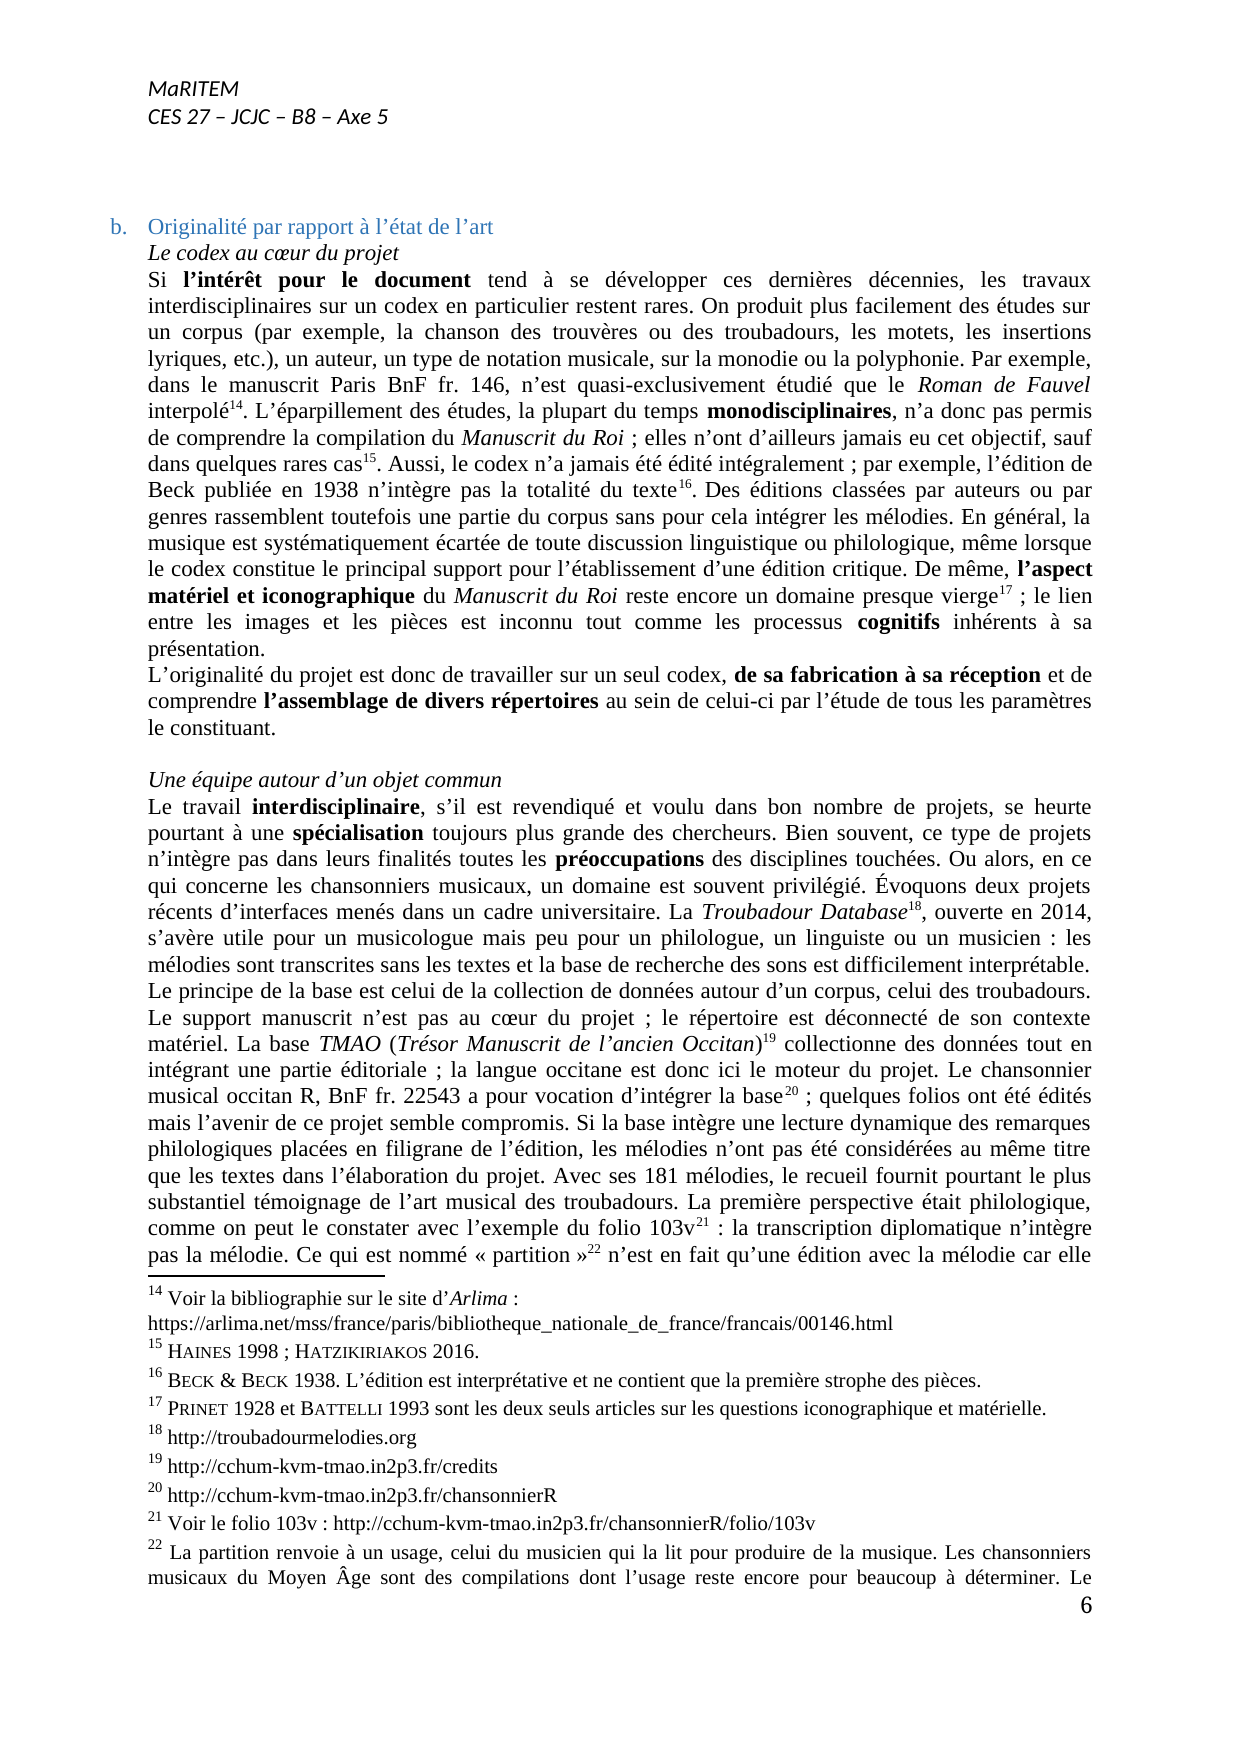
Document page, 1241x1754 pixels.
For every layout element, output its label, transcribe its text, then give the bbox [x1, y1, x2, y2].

text Une équipe autour d’un objet commun [148, 766, 1093, 793]
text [148, 793, 1093, 1267]
text L’originalité du projet est donc de travailler sur un seul codex, de sa fabrication à sa réception et de comprendre l’assemblage de divers répertoires au sein de celui-ci par l’étude de tous les paramètres le constituant. [148, 661, 1093, 740]
text Le codex au cœur du projet [148, 239, 1093, 266]
text Si l’intérêt pour le document tend à se développer ces dernières décennies, les travaux interdisciplinaires sur un codex en particulier restent rares. On produit plus facilement des études sur un corpus (par exemple, la chanson des trouvères ou des troubadours, les motets, les insertions lyriques, etc.), un auteur, un type de notation musicale, sur la monodie ou la polyphonie. Par exemple, dans le manuscrit Paris BnF fr. 146, n’est quasi-exclusivement étudié que le Roman de Fauvel interpolé. L’éparpillement des études, la plupart du temps monodisciplinaires, n’a donc pas permis de comprendre la compilation du Manuscrit du Roi ; elles n’ont d’ailleurs jamais eu cet objectif, sauf dans quelques rares cas. Aussi, le codex n’a jamais été édité intégralement ; par exemple, l’édition de Beck publiée en 1938 n’intègre pas la totalité du texte. Des éditions classées par auteurs ou par genres rassemblent toutefois une partie du corpus sans pour cela intégrer les mélodies. En général, la musique est systématiquement écartée de toute discussion linguistique ou philologique, même lorsque le codex constitue le principal support pour l’établissement d’une édition critique. De même, l’aspect matériel et iconographique du Manuscrit du Roi reste encore un domaine presque vierge ; le lien entre les images et les pièces est inconnu tout comme les processus cognitifs inhérents à sa présentation. [148, 266, 1093, 661]
subtitle Originalité par rapport à l’état de l’art [110, 213, 1093, 239]
